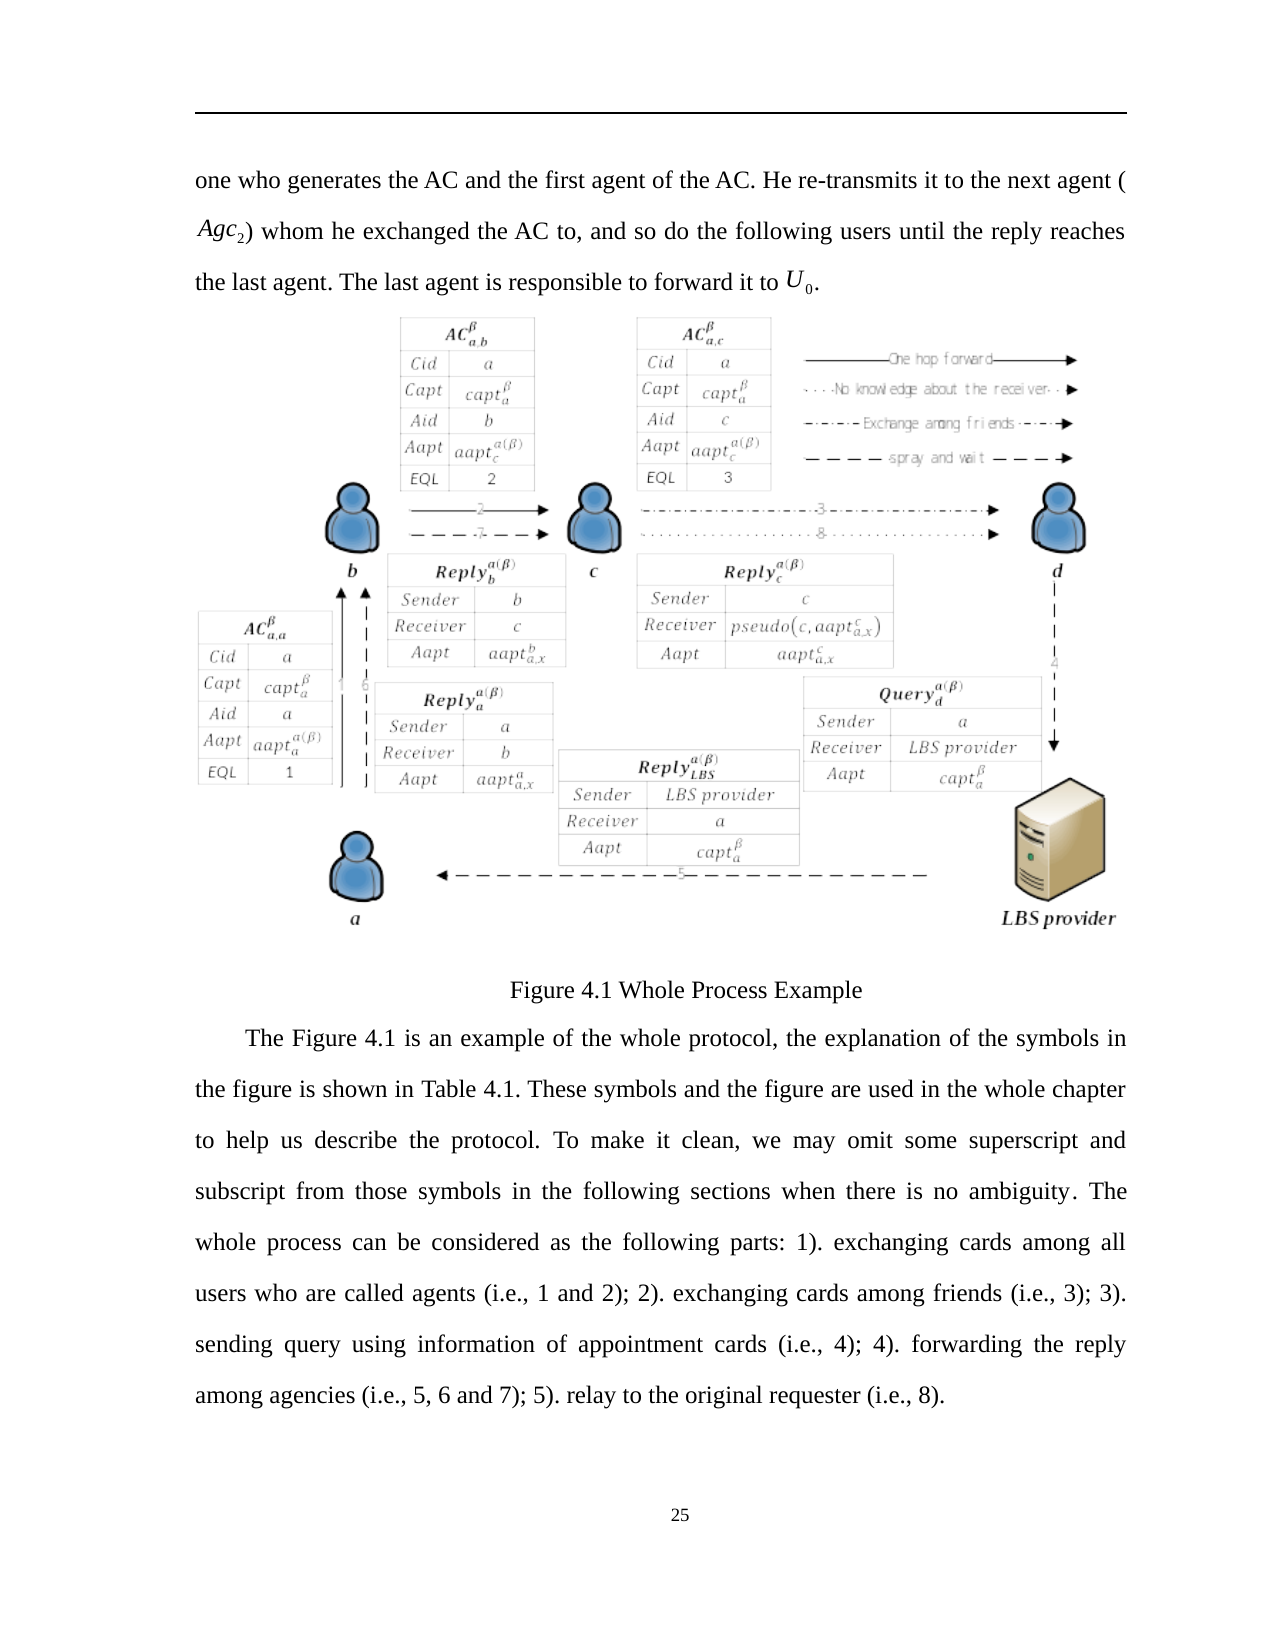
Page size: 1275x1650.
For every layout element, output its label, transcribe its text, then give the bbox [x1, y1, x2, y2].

text The Figure 4.1 is an example of the whole protocol, the explanation of the symbols in the figure is shown in Table 4.1. These symbols and the figure are used in the whole chapter to help us describe the protocol. To make it clean, we may omit some superscript and subscript from those symbols in the following sections when there is no ambiguity. The whole process can be considered as the following parts: 1). exchanging cards among all users who are called agents (i.e., 1 and 2); 2). exchanging cards among friends (i.e., 3); 3). sending query using information of appointment cards (i.e., 4); 4). forwarding the reply among agencies (i.e., 5, 6 and 7); 5). relay to the original requester (i.e., 8). [195, 1021, 1127, 1411]
